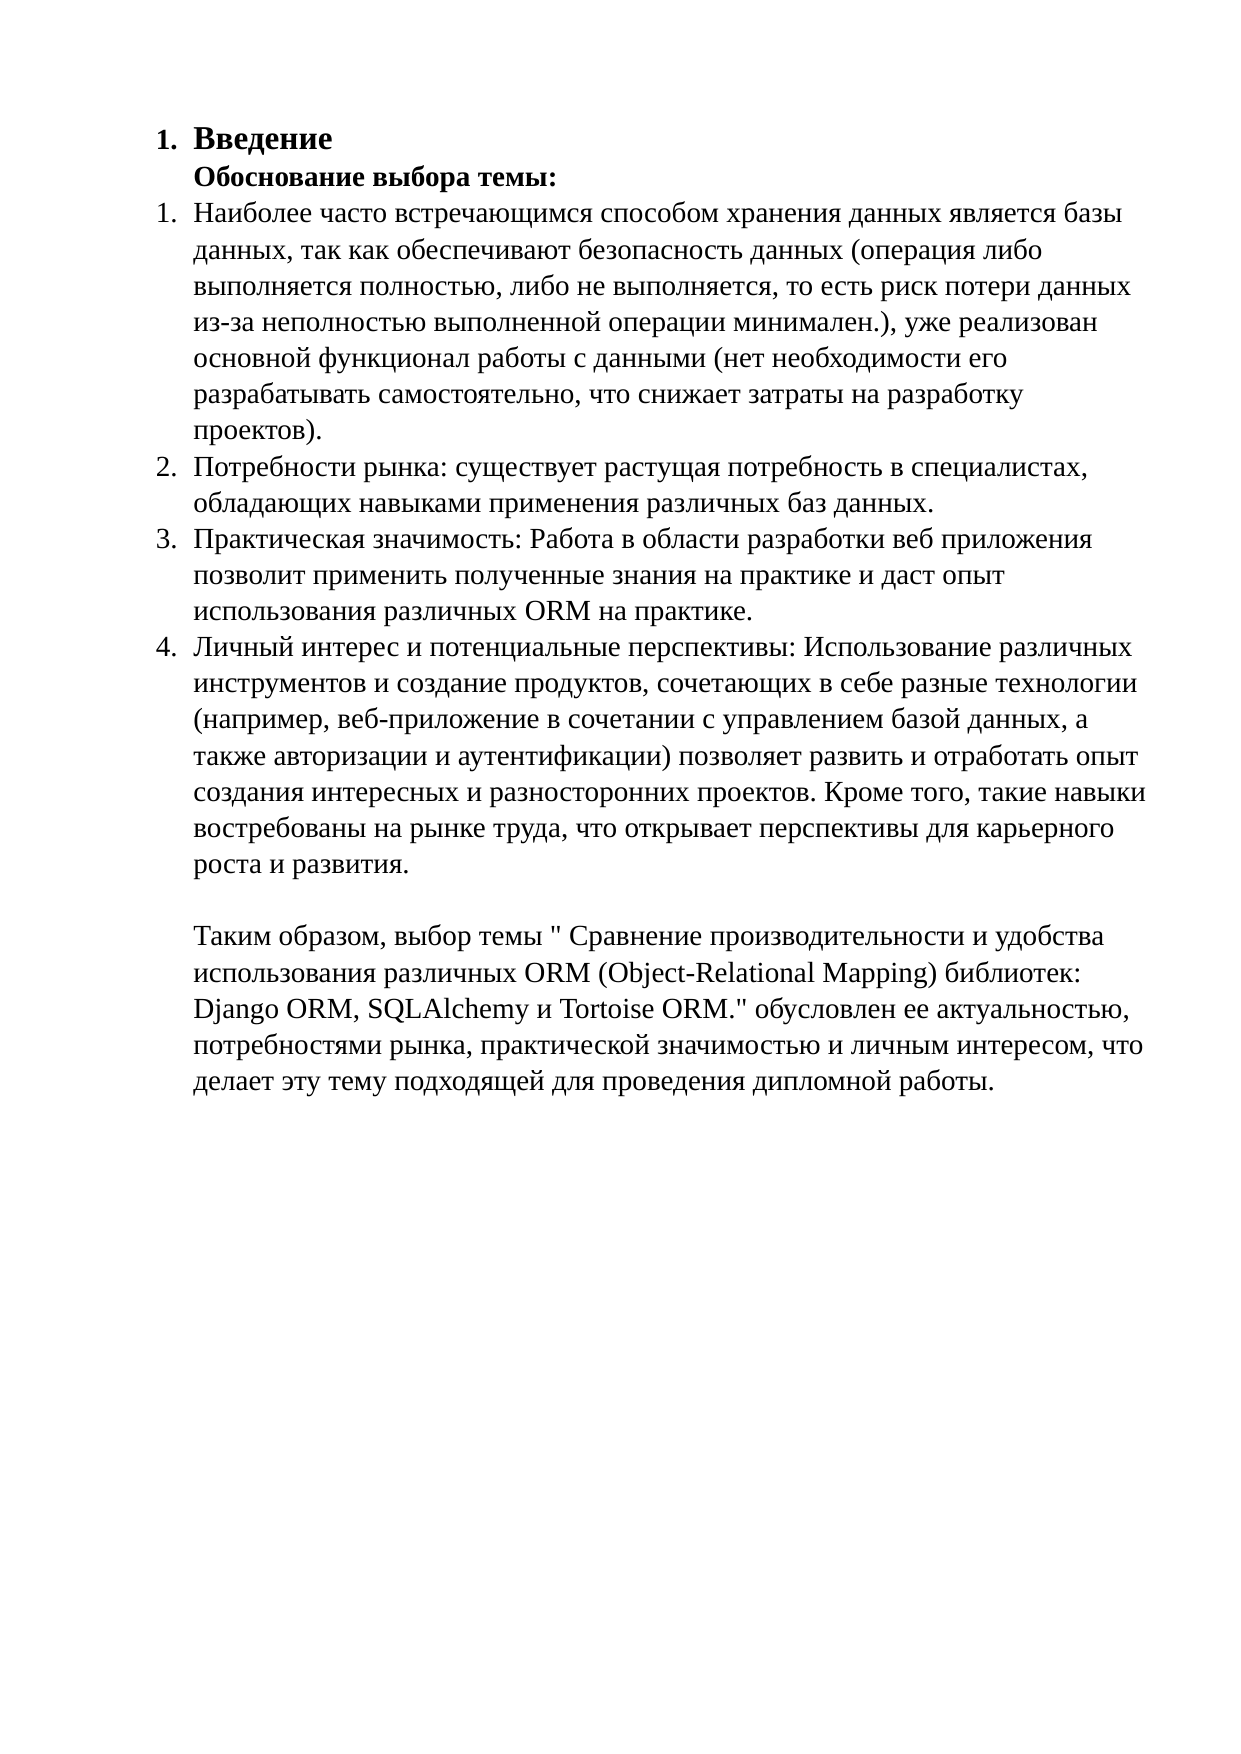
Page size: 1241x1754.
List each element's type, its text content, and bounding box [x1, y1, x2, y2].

list Обоснование выбора темы: [193, 159, 1152, 193]
list Личный интерес и потенциальные перспективы: Использование различных инструментов и создание продуктов, сочетающих в себе разные технологии (например, веб-приложение в сочетании с управлением базой данных, а также авторизации и аутентификации) позволяет развить и отработать опыт создания интересных и разносторонних проектов. Кроме того, такие навыки востребованы на рынке труда, что открывает перспективы для карьерного роста и развития. [156, 629, 1152, 880]
list Наиболее часто встречающимся способом хранения данных является базы данных, так как обеспечивают безопасность данных (операция либо выполняется полностью, либо не выполняется, то есть риск потери данных из-за неполностью выполненной операции минимален.), уже реализован основной функционал работы с данными (нет необходимости его разрабатывать самостоятельно, что снижает затраты на разработку проектов). [156, 196, 1152, 446]
list Потребности рынка: существует растущая потребность в специалистах, обладающих навыками применения различных баз данных. [156, 449, 1152, 518]
list Практическая значимость: Работа в области разработки веб приложения позволит применить полученные знания на практике и даст опыт использования различных ORM на практике. [156, 521, 1152, 627]
list Введение [156, 118, 1152, 156]
list Таким образом, выбор темы " Сравнение производительности и удобства использования различных ORM (Object-Relational Mapping) библиотек: Django ORM, SQLAlchemy и Tortoise ORM." обусловлен ее актуальностью, потребностями рынка, практической значимостью и личным интересом, что делает эту тему подходящей для проведения дипломной работы. [193, 918, 1152, 1097]
